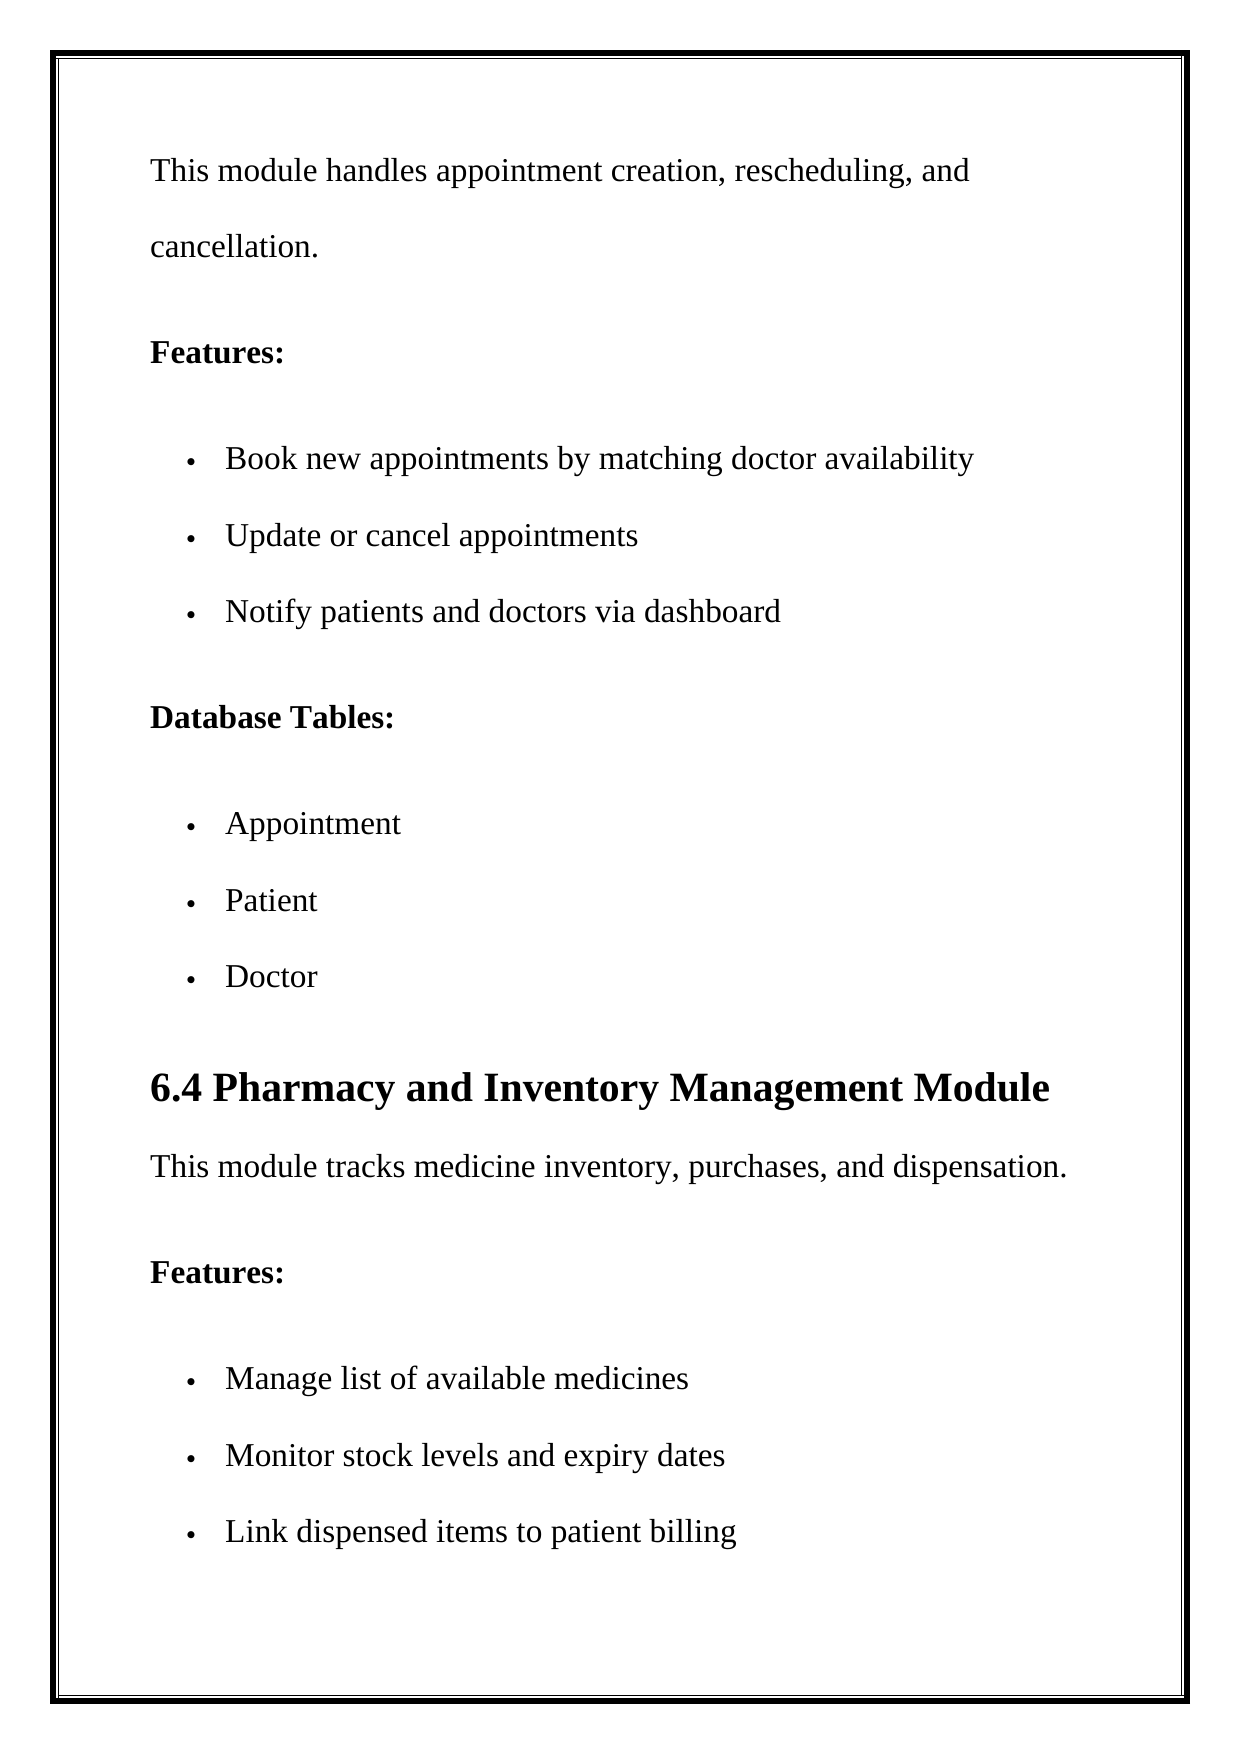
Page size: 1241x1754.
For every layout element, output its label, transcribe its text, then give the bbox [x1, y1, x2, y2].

list Appointment [187, 803, 1090, 842]
list Patient [187, 880, 1090, 918]
list Manage list of available medicines [187, 1358, 1090, 1397]
list Doctor [187, 957, 1090, 995]
text Database Tables: [150, 697, 1090, 736]
list Monitor stock levels and expiry dates [187, 1435, 1090, 1473]
list Update or cancel appointments [187, 515, 1090, 553]
list Book new appointments by matching doctor availability [187, 438, 1090, 477]
text Features: [150, 1253, 1090, 1291]
text Features: [150, 332, 1090, 371]
text This module handles appointment creation, rescheduling, and cancellation. [150, 150, 1090, 265]
list Notify patients and doctors via dashboard [187, 592, 1090, 630]
list Link dispensed items to patient billing [187, 1512, 1090, 1550]
text 6.4 Pharmacy and Inventory Management Module [150, 1062, 1090, 1110]
text This module tracks medicine inventory, purchases, and dispensation. [150, 1147, 1090, 1185]
